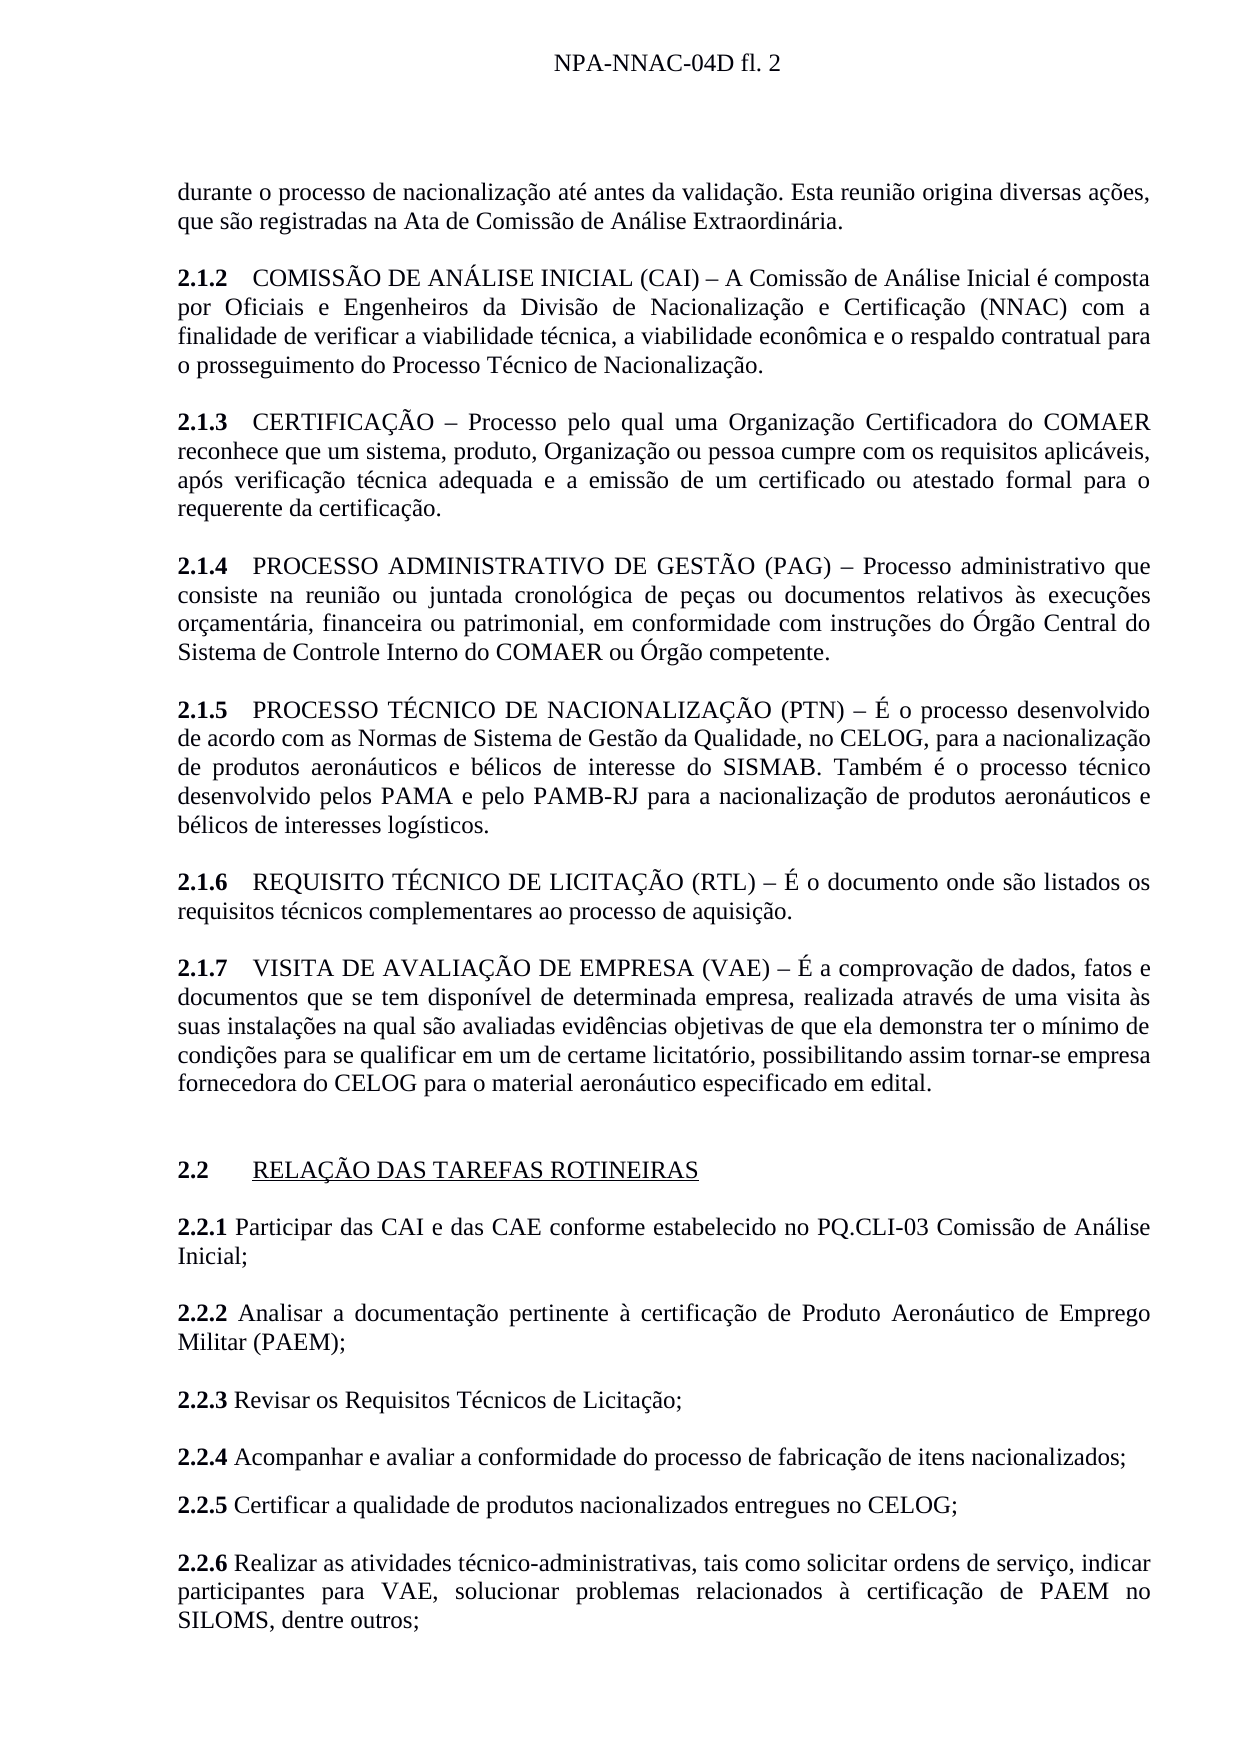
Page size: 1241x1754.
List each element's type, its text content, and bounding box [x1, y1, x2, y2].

text 2.2.4 Acompanhar e avaliar a conformidade do processo de fabricação de itens nacionalizados; [177, 1442, 1152, 1471]
list RELAÇÃO DAS TAREFAS ROTINEIRAS [177, 1155, 1152, 1183]
text 2.2.3 Revisar os Requisitos Técnicos de Licitação; [177, 1385, 1152, 1413]
text 2.2.6 Realizar as atividades técnico-administrativas, tais como solicitar ordens de serviço, indicar participantes para VAE, solucionar problemas relacionados à certificação de PAEM no SILOMS, dentre outros; [177, 1548, 1152, 1634]
list REQUISITO TÉCNICO DE LICITAÇÃO (RTL) – É o documento onde são listados os requisitos técnicos complementares ao processo de aquisição. [177, 867, 1152, 925]
list PROCESSO ADMINISTRATIVO DE GESTÃO (PAG) – Processo administrativo que consiste na reunião ou juntada cronológica de peças ou documentos relativos às execuções orçamentária, financeira ou patrimonial, em conformidade com instruções do Órgão Central do Sistema de Controle Interno do COMAER ou Órgão competente. [177, 551, 1152, 666]
list VISITA DE AVALIAÇÃO DE EMPRESA (VAE) – É a comprovação de dados, fatos e documentos que se tem disponível de determinada empresa, realizada através de uma visita às suas instalações na qual são avaliadas evidências objetivas de que ela demonstra ter o mínimo de condições para se qualificar em um de certame licitatório, possibilitando assim tornar-se empresa fornecedora do CELOG para o material aeronáutico especificado em edital. [177, 953, 1152, 1097]
text 2.2.5 Certificar a qualidade de produtos nacionalizados entregues no CELOG; [177, 1490, 1152, 1519]
text 2.2.2 Analisar a documentação pertinente à certificação de Produto Aeronáutico de Emprego Militar (PAEM); [177, 1298, 1152, 1356]
text 2.2.1 Participar das CAI e das CAE conforme estabelecido no PQ.CLI-03 Comissão de Análise Inicial; [177, 1212, 1152, 1270]
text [177, 177, 1152, 235]
list PROCESSO TÉCNICO DE NACIONALIZAÇÃO (PTN) – É o processo desenvolvido de acordo com as Normas de Sistema de Gestão da Qualidade, no CELOG, para a nacionalização de produtos aeronáuticos e bélicos de interesse do SISMAB. Também é o processo técnico desenvolvido pelos PAMA e pelo PAMB-RJ para a nacionalização de produtos aeronáuticos e bélicos de interesses logísticos. [177, 695, 1152, 838]
list CERTIFICAÇÃO – Processo pelo qual uma Organização Certificadora do COMAER reconhece que um sistema, produto, Organização ou pessoa cumpre com os requisitos aplicáveis, após verificação técnica adequada e a emissão de um certificado ou atestado formal para o requerente da certificação. [177, 407, 1152, 522]
list COMISSÃO DE ANÁLISE INICIAL (CAI) – A Comissão de Análise Inicial é composta por Oficiais e Engenheiros da Divisão de Nacionalização e Certificação (NNAC) com a finalidade de verificar a viabilidade técnica, a viabilidade econômica e o respaldo contratual para o prosseguimento do Processo Técnico de Nacionalização. [177, 263, 1152, 378]
